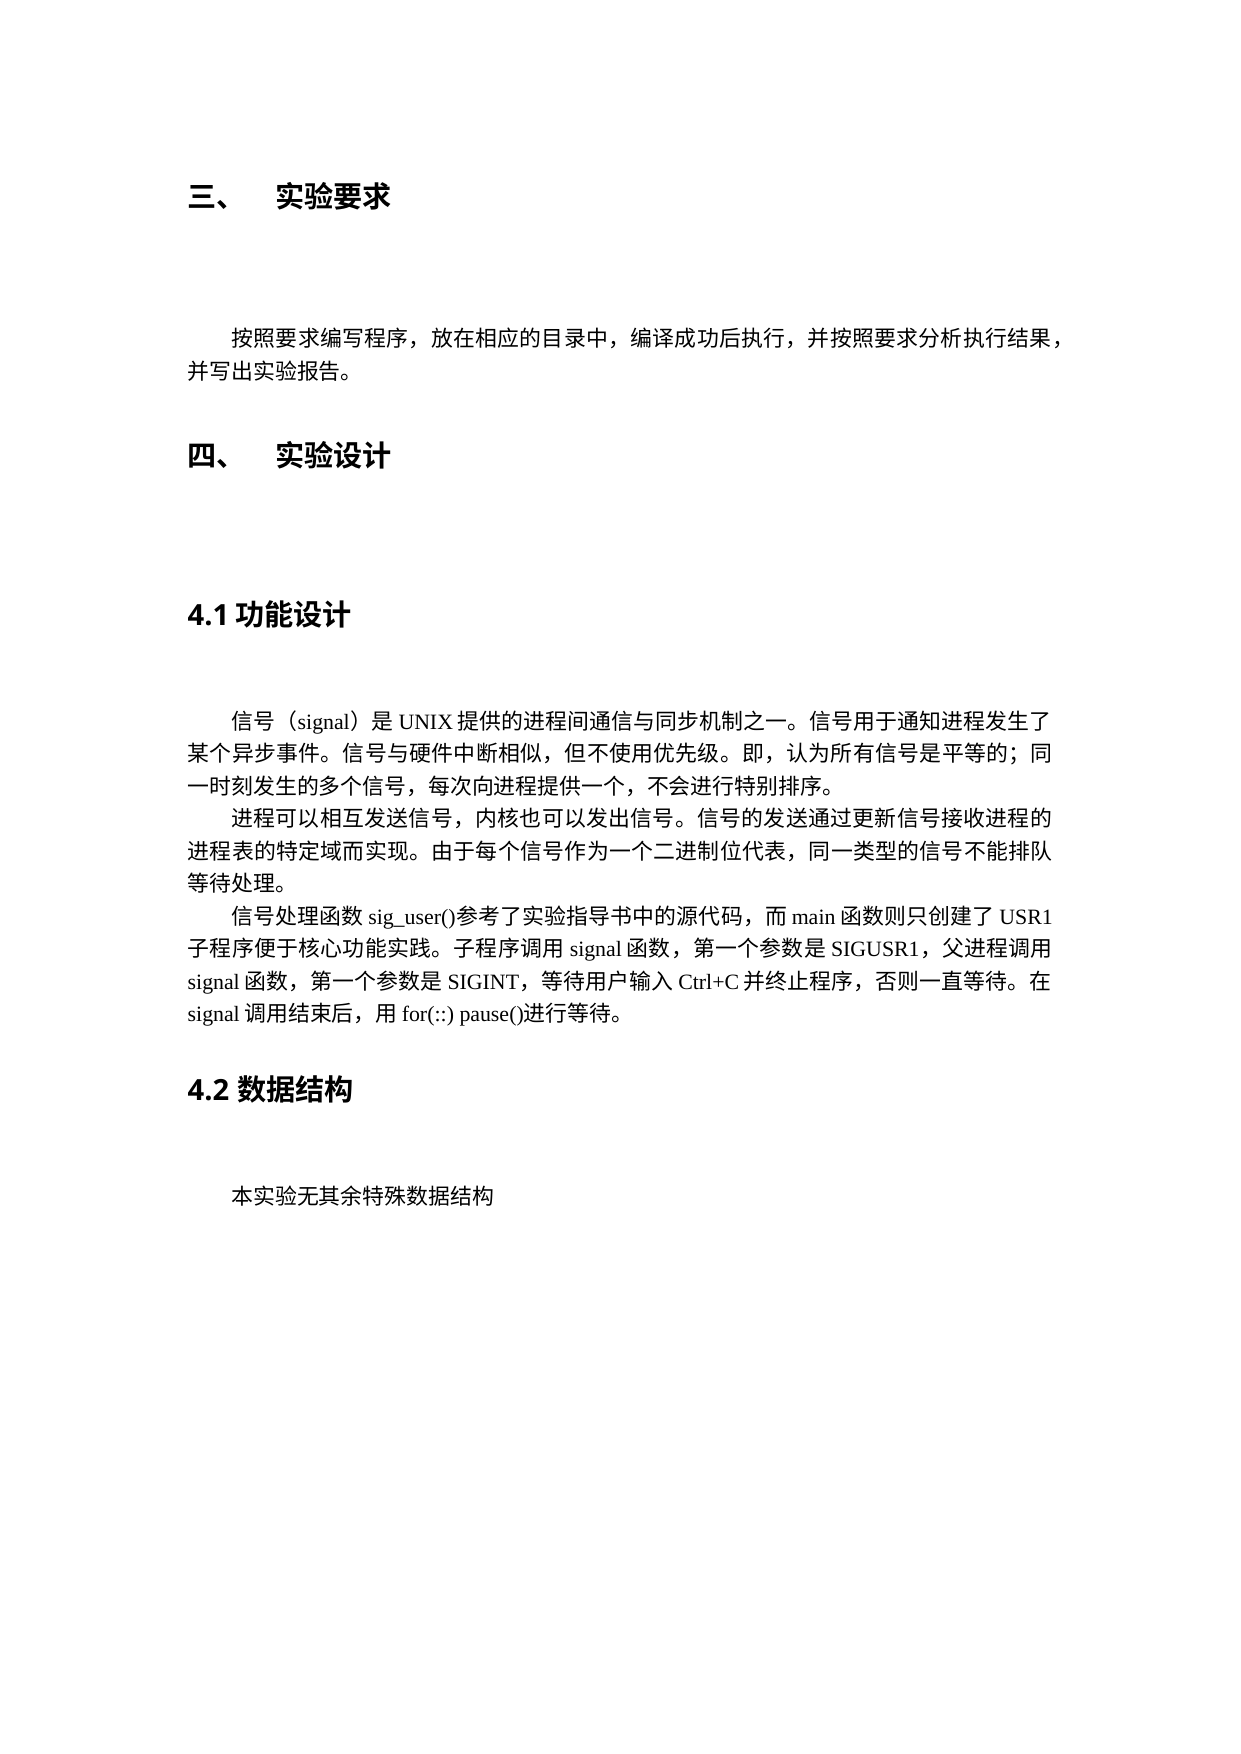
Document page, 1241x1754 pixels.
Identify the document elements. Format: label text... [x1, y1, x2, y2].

text 本实验无其余特殊数据结构 [187, 1178, 1053, 1211]
text 进程可以相互发送信号，内核也可以发出信号。信号的发送通过更新信号接收进程的进程表的特定域而实现。由于每个信号作为一个二进制位代表，同一类型的信号不能排队等待处理。 [187, 801, 1053, 898]
subtitle 实验设计 [187, 421, 1053, 486]
subtitle 4.1功能设计 [187, 580, 1053, 645]
subtitle 实验要求 [187, 162, 1053, 227]
subtitle 4.2 数据结构 [187, 1055, 1053, 1120]
text 按照要求编写程序，放在相应的目录中，编译成功后执行，并按照要求分析执行结果，并写出实验报告。 [187, 321, 1053, 386]
text 信号（signal）是UNIX提供的进程间通信与同步机制之一。信号用于通知进程发生了某个异步事件。信号与硬件中断相似，但不使用优先级。即，认为所有信号是平等的；同一时刻发生的多个信号，每次向进程提供一个，不会进行特别排序。 [187, 703, 1053, 801]
text 信号处理函数sig_user()参考了实验指导书中的源代码，而main函数则只创建了USR1子程序便于核心功能实践。子程序调用signal函数，第一个参数是SIGUSR1，父进程调用signal函数，第一个参数是SIGINT，等待用户输入Ctrl+C并终止程序，否则一直等待。在signal调用结束后，用for(::) pause()进行等待。 [187, 898, 1053, 1028]
